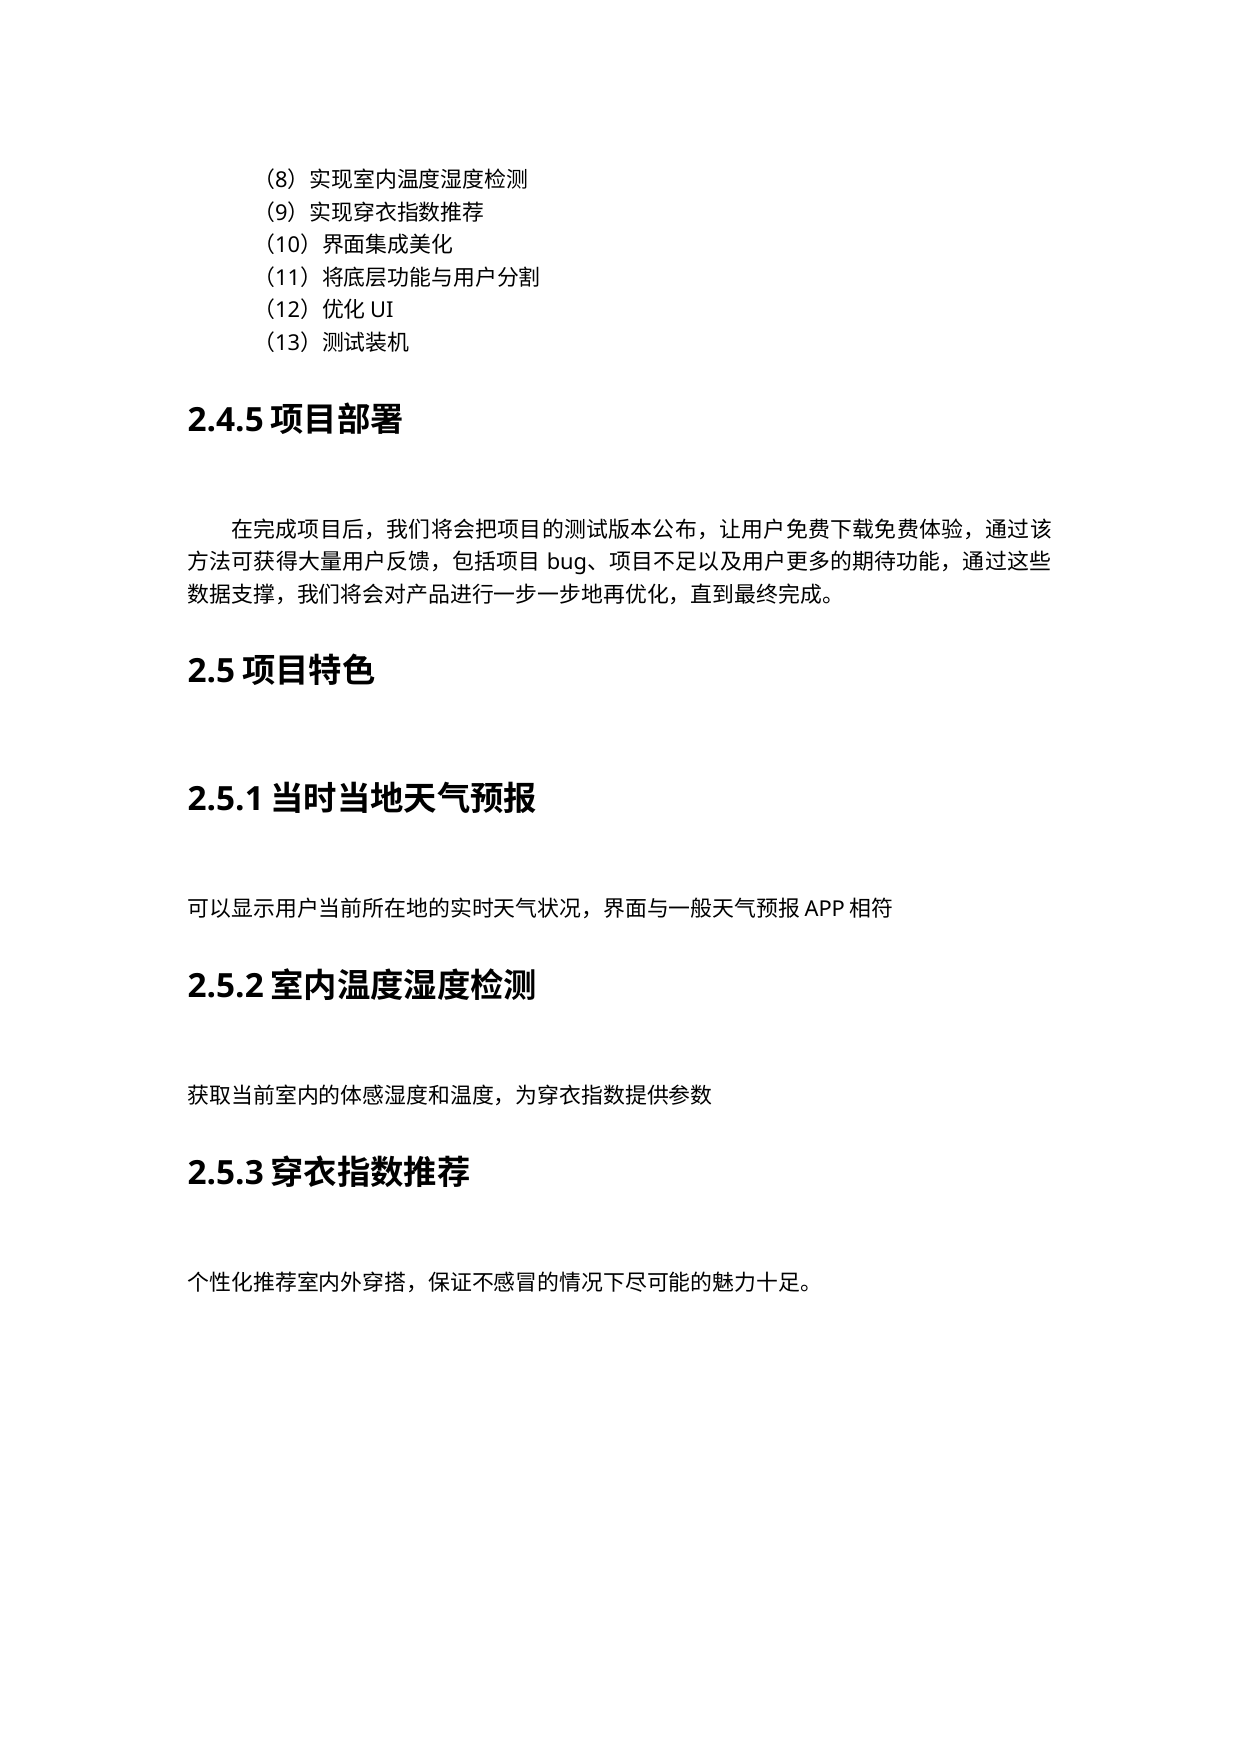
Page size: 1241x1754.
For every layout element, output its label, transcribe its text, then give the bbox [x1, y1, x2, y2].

subtitle 2.5.3穿衣指数推荐 [187, 1137, 1053, 1202]
subtitle 2.5项目特色 [187, 636, 1053, 701]
text （9）实现穿衣指数推荐 [209, 194, 1053, 227]
text （12）优化UI [209, 292, 1053, 324]
text （8）实现室内温度湿度检测 [209, 162, 1053, 194]
subtitle 2.5.1当时当地天气预报 [187, 763, 1053, 828]
text （10）界面集成美化 [209, 227, 1053, 259]
text 获取当前室内的体感湿度和温度，为穿衣指数提供参数 [187, 1078, 1053, 1110]
text 在完成项目后，我们将会把项目的测试版本公布，让用户免费下载免费体验，通过该方法可获得大量用户反馈，包括项目bug、项目不足以及用户更多的期待功能，通过这些数据支撑，我们将会对产品进行一步一步地再优化，直到最终完成。 [187, 511, 1053, 609]
subtitle 2.5.2室内温度湿度检测 [187, 950, 1053, 1015]
text 个性化推荐室内外穿搭，保证不感冒的情况下尽可能的魅力十足。 [187, 1265, 1053, 1297]
text （13）测试装机 [209, 324, 1053, 357]
subtitle 2.4.5项目部署 [187, 384, 1053, 449]
text 可以显示用户当前所在地的实时天气状况，界面与一般天气预报APP相符 [187, 891, 1053, 923]
text （11）将底层功能与用户分割 [209, 259, 1053, 292]
